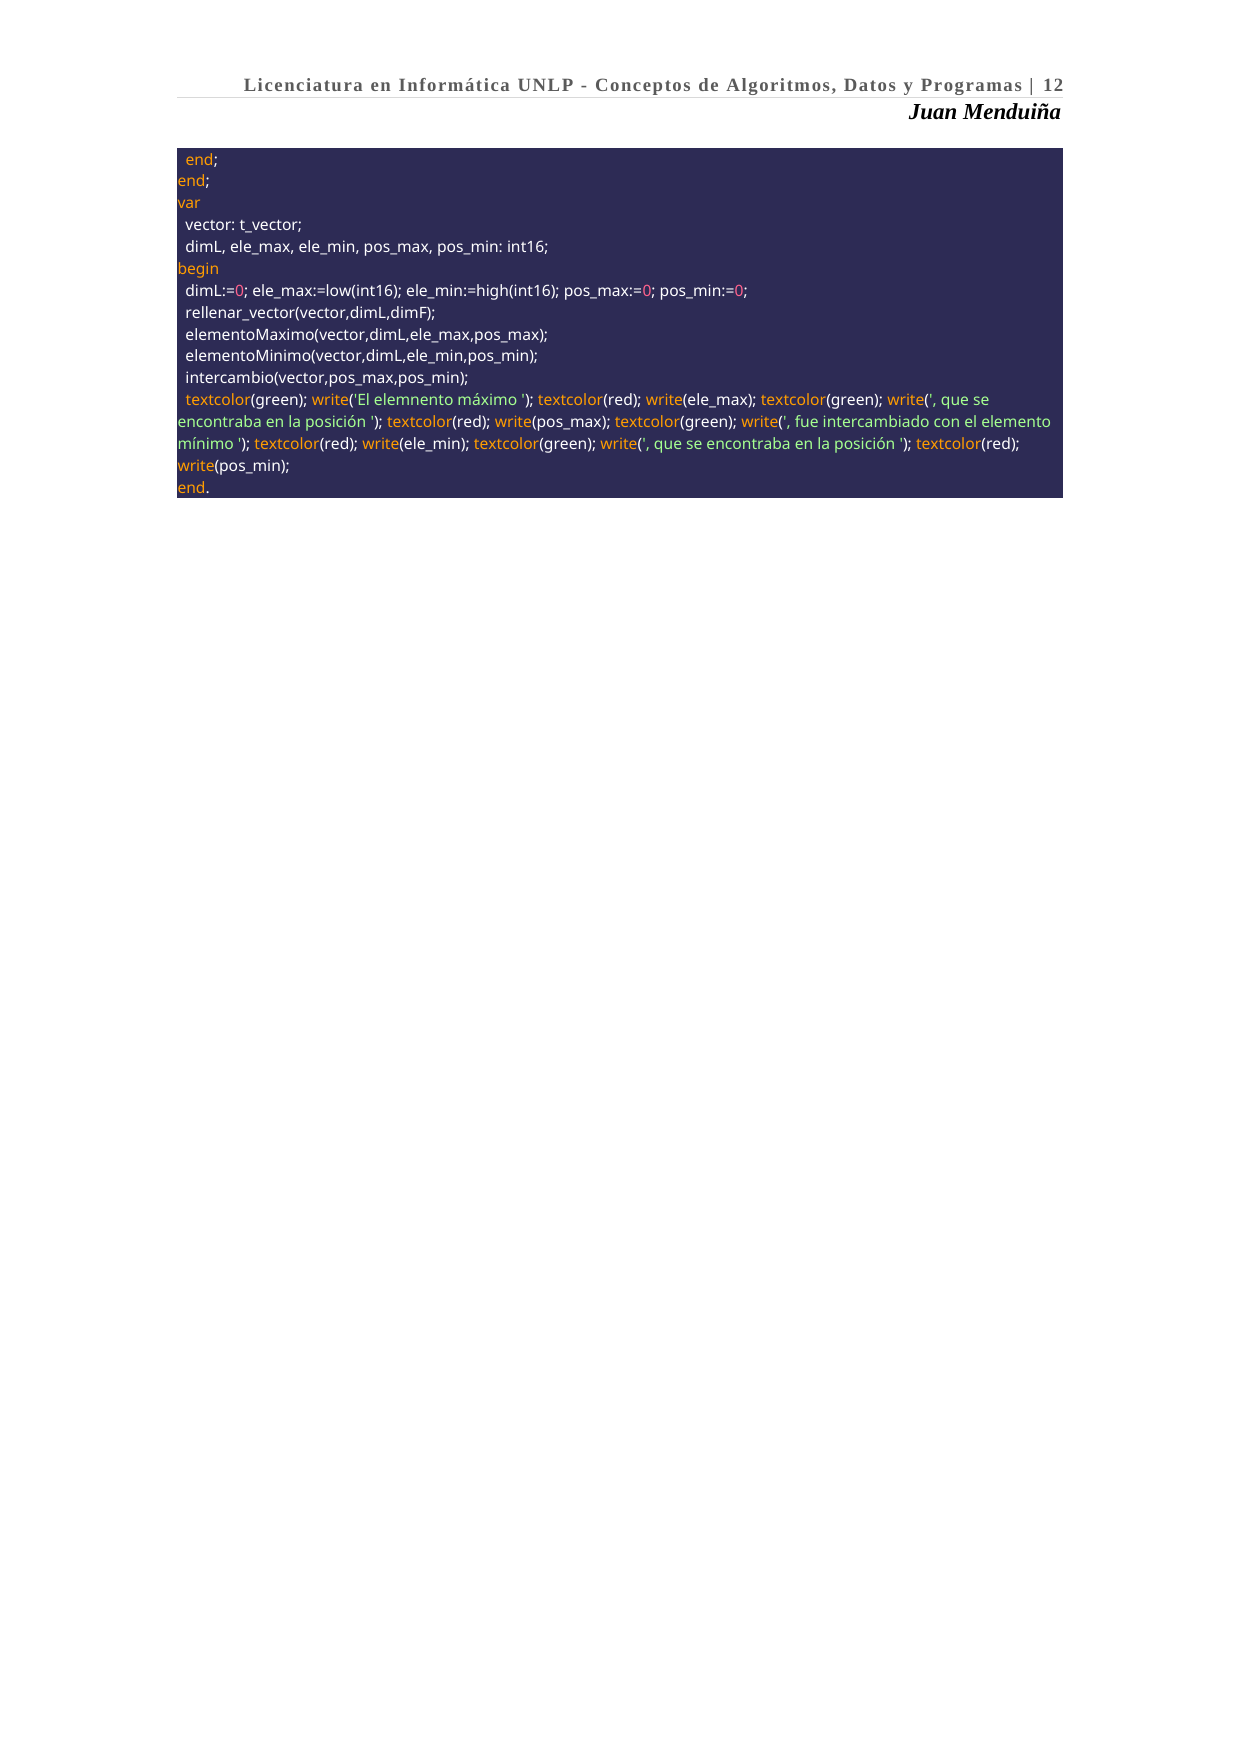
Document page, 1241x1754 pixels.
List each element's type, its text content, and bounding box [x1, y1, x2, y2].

text var [177, 191, 1063, 213]
text intercambio(vector,pos_max,pos_min); [177, 366, 1063, 388]
text textcolor(green); write('El elemnento máximo '); textcolor(red); write(ele_max); textcolor(green); write(', que se encontraba en la posición '); textcolor(red); write(pos_max); textcolor(green); write(', fue intercambiado con el elemento mínimo '); textcolor(red); write(ele_min); textcolor(green); write(', que se encontraba en la posición '); textcolor(red); write(pos_min); [177, 388, 1063, 476]
text vector: t_vector; [177, 213, 1063, 235]
text dimL, ele_max, ele_min, pos_max, pos_min: int16; [177, 235, 1063, 257]
text end; [177, 148, 1063, 169]
text rellenar_vector(vector,dimL,dimF); [177, 301, 1063, 323]
text elementoMaximo(vector,dimL,ele_max,pos_max); [177, 323, 1063, 344]
text begin [177, 257, 1063, 279]
text end; [177, 169, 1063, 191]
text dimL:=0; ele_max:=low(int16); ele_min:=high(int16); pos_max:=0; pos_min:=0; [177, 279, 1063, 301]
text elementoMinimo(vector,dimL,ele_min,pos_min); [177, 344, 1063, 366]
text end. [177, 476, 1063, 498]
